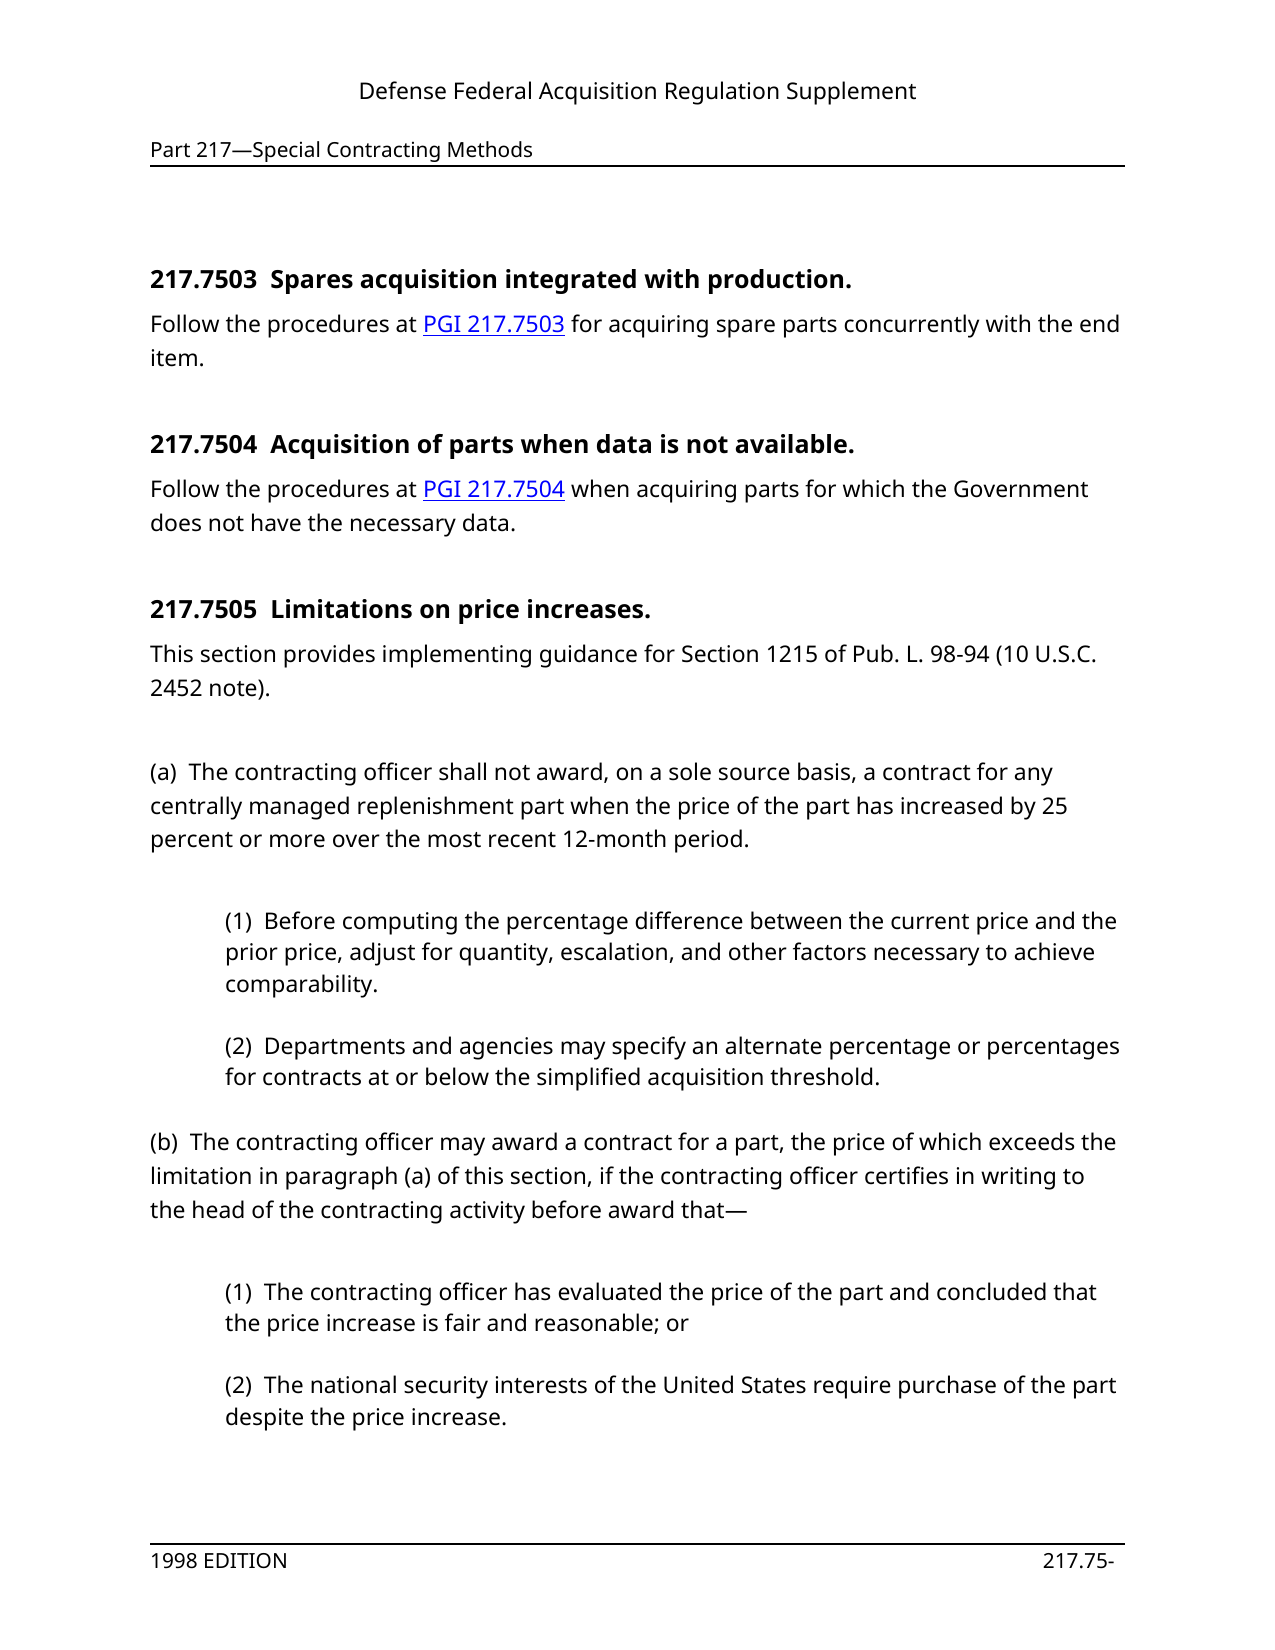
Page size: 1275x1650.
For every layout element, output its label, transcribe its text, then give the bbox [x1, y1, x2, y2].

text Follow the procedures at PGI 217.7503 for acquiring spare parts concurrently with the end item. [150, 308, 1125, 373]
list (2) The national security interests of the United States require purchase of the part despite the price increase. [187, 1338, 1125, 1432]
text Follow the procedures at PGI 217.7504 when acquiring parts for which the Government does not have the necessary data. [150, 473, 1125, 538]
list (1) The contracting officer has evaluated the price of the part and concluded that the price increase is fair and reasonable; or [187, 1244, 1125, 1338]
text This section provides implementing guidance for Section 1215 of Pub. L. 98-94 (10 U.S.C. 2452 note). [150, 638, 1125, 703]
subtitle 217.7504 Acquisition of parts when data is not available. [150, 393, 1125, 461]
subtitle 217.7505 Limitations on price increases. [150, 557, 1125, 626]
list (a) The contracting officer shall not award, on a sole source basis, a contract for any centrally managed replenishment part when the price of the part has increased by 25 percent or more over the most recent 12-month period. [150, 722, 1125, 855]
subtitle 217.7503 Spares acquisition integrated with production. [150, 228, 1125, 296]
list (2) Departments and agencies may specify an alternate percentage or percentages for contracts at or below the simplified acquisition threshold. [187, 999, 1125, 1093]
list (b) The contracting officer may award a contract for a part, the price of which exceeds the limitation in paragraph (a) of this section, if the contracting officer certifies in writing to the head of the contracting activity before award that— [150, 1093, 1125, 1225]
list (1) Before computing the percentage difference between the current price and the prior price, adjust for quantity, escalation, and other factors necessary to achieve comparability. [187, 874, 1125, 999]
